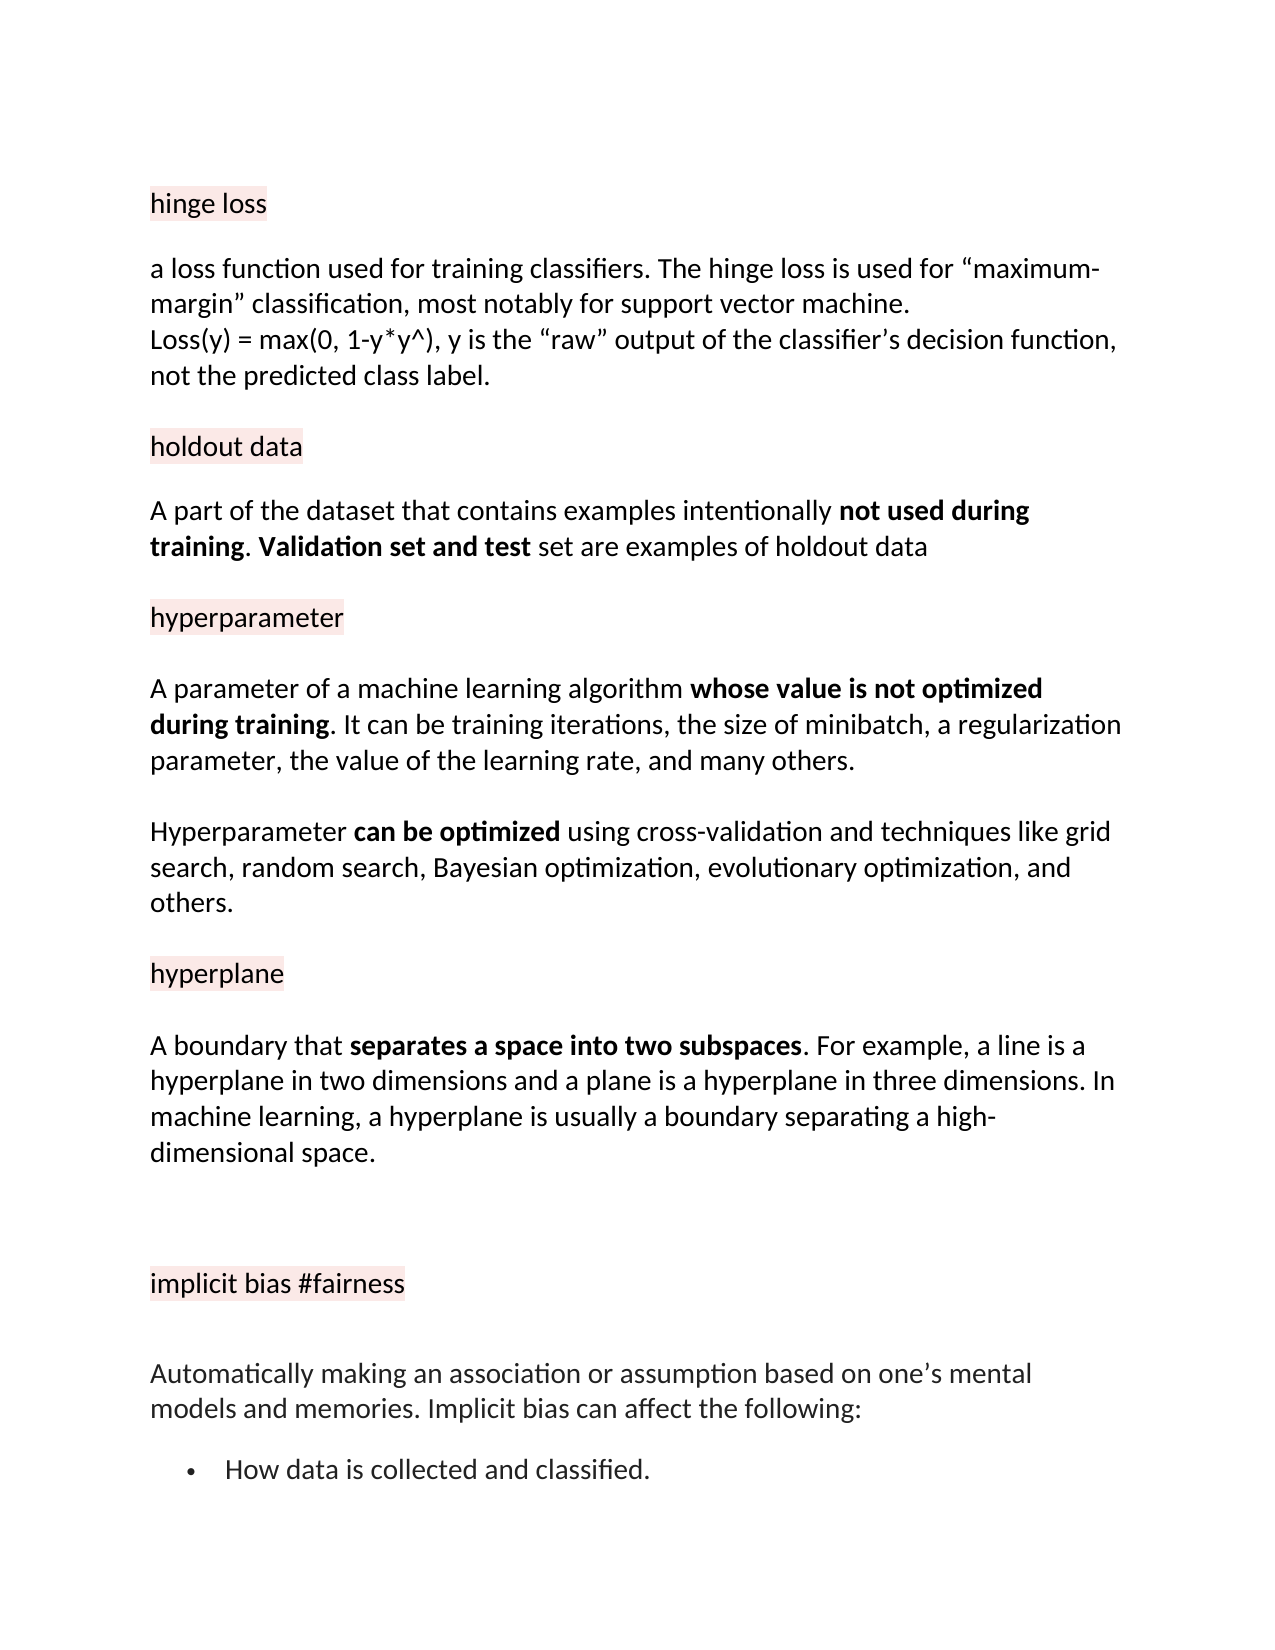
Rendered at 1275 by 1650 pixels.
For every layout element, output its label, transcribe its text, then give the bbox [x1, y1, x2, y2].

text hinge loss [150, 150, 1125, 250]
text hyperparameter [150, 564, 1125, 635]
text A parameter of a machine learning algorithm whose value is not optimized during training. It can be training iterations, the size of minibatch, a regularization parameter, the value of the learning rate, and many others. [150, 671, 1125, 777]
text Hyperparameter can be optimized using cross-validation and techniques like grid search, random search, Bayesian optimization, evolutionary optimization, and others. hyperplane [150, 813, 1125, 991]
text Automatically making an association or assumption based on one’s mental models and memories. Implicit bias can affect the following: [150, 1355, 1125, 1426]
text implicit bias #fairness [150, 1194, 1125, 1330]
text holdout data [150, 392, 1125, 492]
text a loss function used for training classifiers. The hinge loss is used for “maximum-margin” classification, most notably for support vector machine. [150, 250, 1125, 321]
text A boundary that separates a space into two subspaces. For example, a line is a hyperplane in two dimensions and a plane is a hyperplane in three dimensions. In machine learning, a hyperplane is usually a boundary separating a high-dimensional space. [150, 1027, 1125, 1169]
text Loss(y) = max(0, 1-y*y^), y is the “raw” output of the classifier’s decision function, not the predicted class label. [150, 321, 1125, 392]
list How data is collected and classified. [187, 1451, 1125, 1487]
text A part of the dataset that contains examples intentionally not used during training. Validation set and test set are examples of holdout data [150, 492, 1125, 564]
